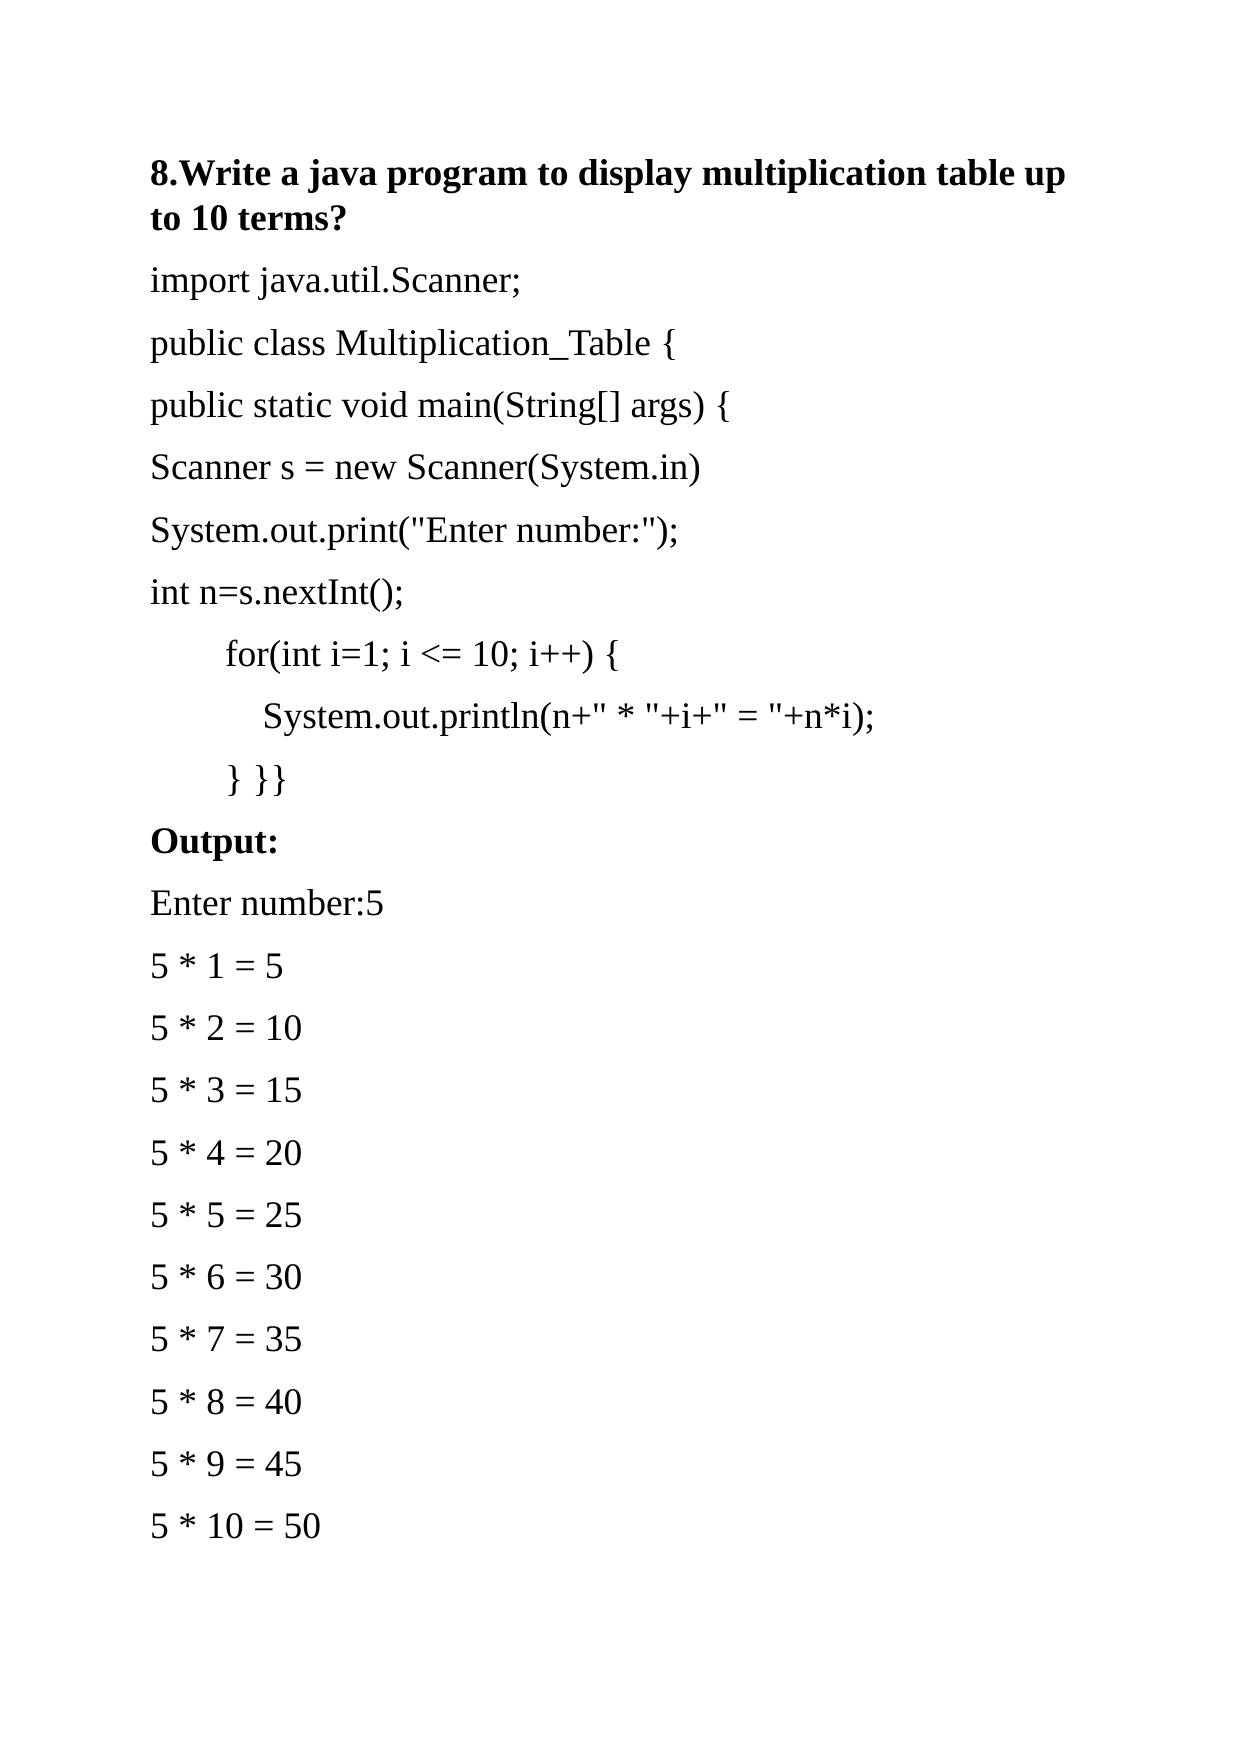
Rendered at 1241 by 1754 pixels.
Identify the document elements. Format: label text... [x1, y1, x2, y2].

text 5 * 9 = 45 [150, 1441, 1090, 1484]
text Scanner s = new Scanner(System.in) [150, 445, 1090, 488]
text Output: [150, 818, 1090, 862]
text 8.Write a java program to display multiplication table up to 10 terms? [150, 150, 1090, 239]
text 5 * 1 = 5 [150, 943, 1090, 986]
text 5 * 10 = 50 [150, 1504, 1090, 1547]
text 5 * 2 = 10 [150, 1005, 1090, 1048]
text System.out.print("Enter number:"); [150, 507, 1090, 550]
text 5 * 5 = 25 [150, 1192, 1090, 1235]
text import java.util.Scanner; [150, 258, 1090, 301]
text 5 * 4 = 20 [150, 1130, 1090, 1173]
text } }} [150, 756, 1090, 799]
text 5 * 6 = 30 [150, 1254, 1090, 1298]
text for(int i=1; i <= 10; i++) { [150, 632, 1090, 675]
text 5 * 3 = 15 [150, 1068, 1090, 1111]
text System.out.println(n+" * "+i+" = "+n*i); [150, 694, 1090, 737]
text 5 * 7 = 35 [150, 1317, 1090, 1360]
text Enter number:5 [150, 881, 1090, 924]
text public class Multiplication_Table { [150, 320, 1090, 363]
text public static void main(String[] args) { [150, 382, 1090, 426]
text 5 * 8 = 40 [150, 1379, 1090, 1422]
text int n=s.nextInt(); [150, 569, 1090, 612]
